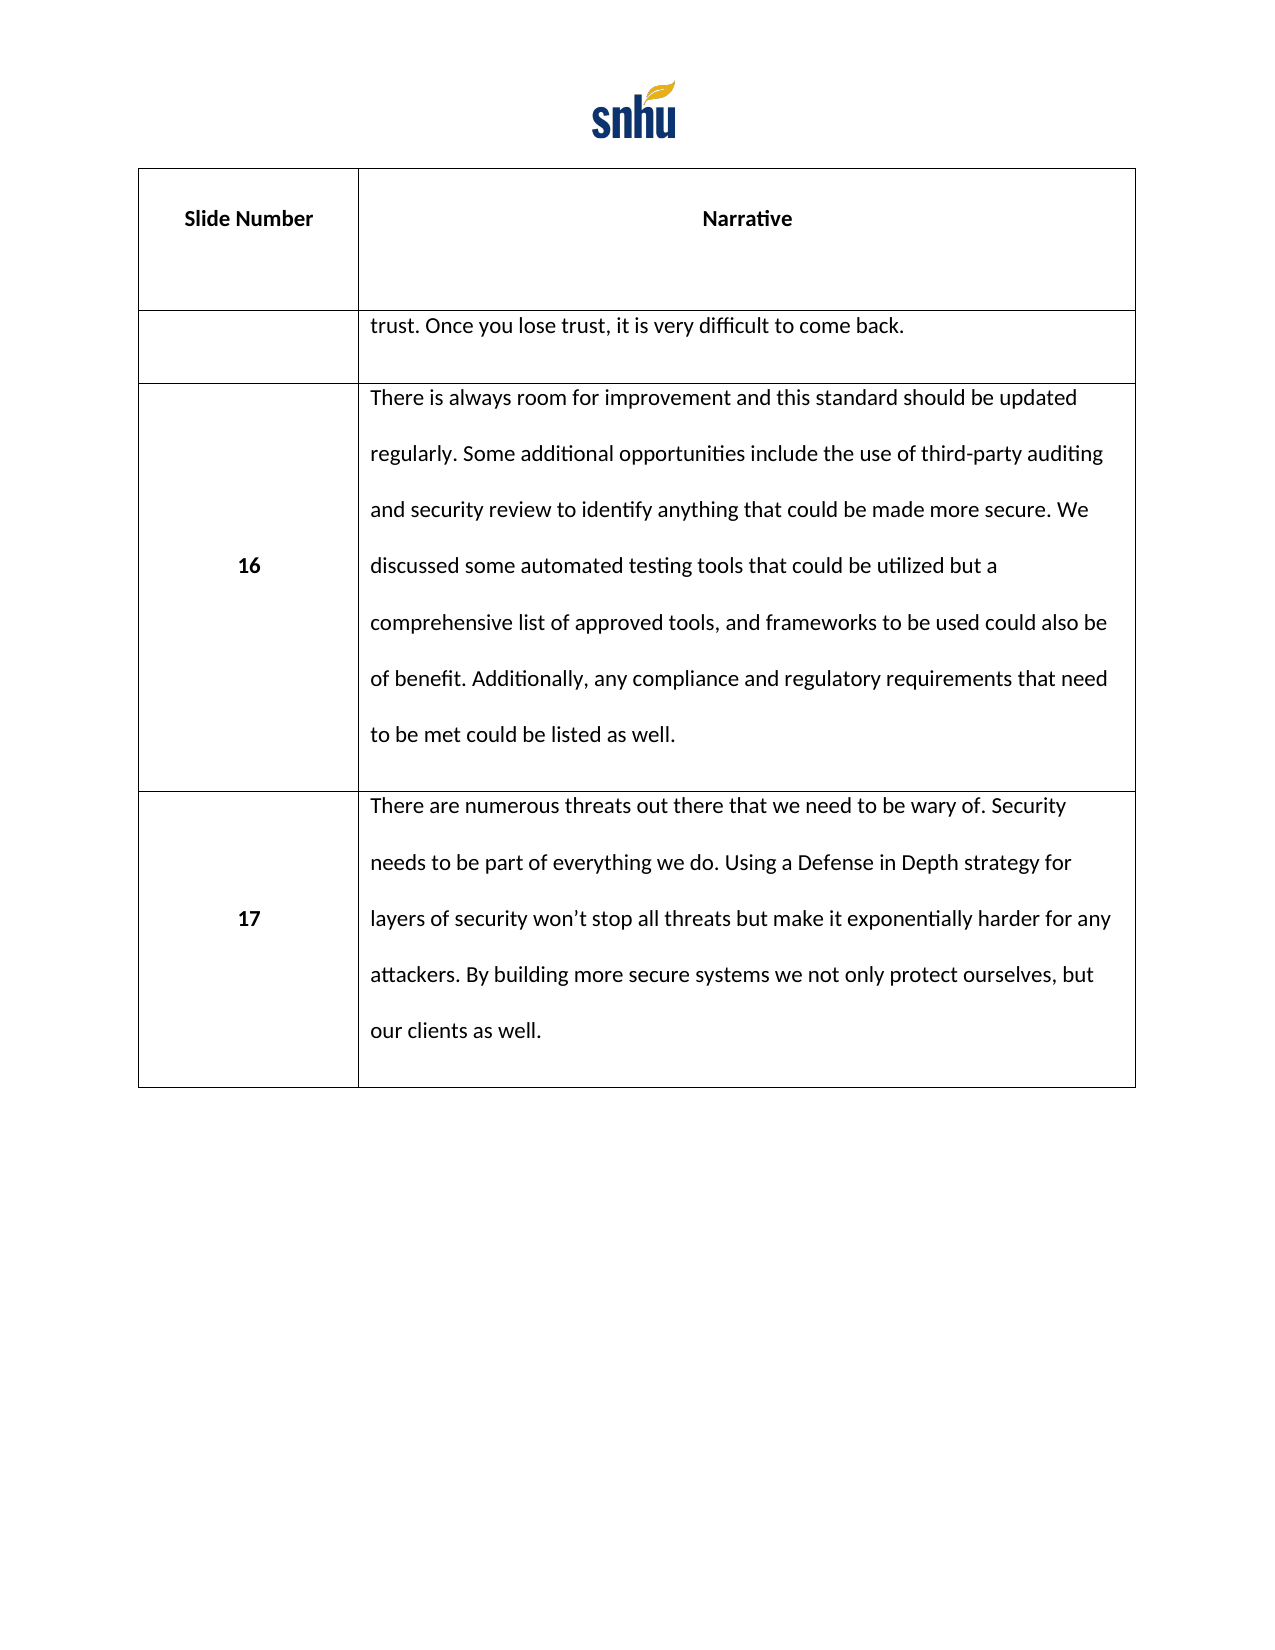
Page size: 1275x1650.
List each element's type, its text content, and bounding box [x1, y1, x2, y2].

table_header Narrative [359, 169, 1135, 310]
table_cell 15 [139, 311, 358, 382]
picture [573, 75, 702, 147]
table_cell 17 [139, 792, 358, 1087]
table_cell 16 [139, 384, 358, 791]
table_cell There are numerous threats out there that we need to be wary of. Security needs to be part of everything we do. Using a Defense in Depth strategy for layers of security won’t stop all threats but make it exponentially harder for any attackers. By building more secure systems we not only protect ourselves, but our clients as well. [359, 792, 1135, 1087]
table_header Slide Number [139, 169, 358, 310]
table_cell There is always room for improvement and this standard should be updated regularly. Some additional opportunities include the use of third-party auditing and security review to identify anything that could be made more secure. We discussed some automated testing tools that could be utilized but a comprehensive list of approved tools, and frameworks to be used could also be of benefit. Additionally, any compliance and regulatory requirements that need to be met could be listed as well. [359, 384, 1135, 791]
